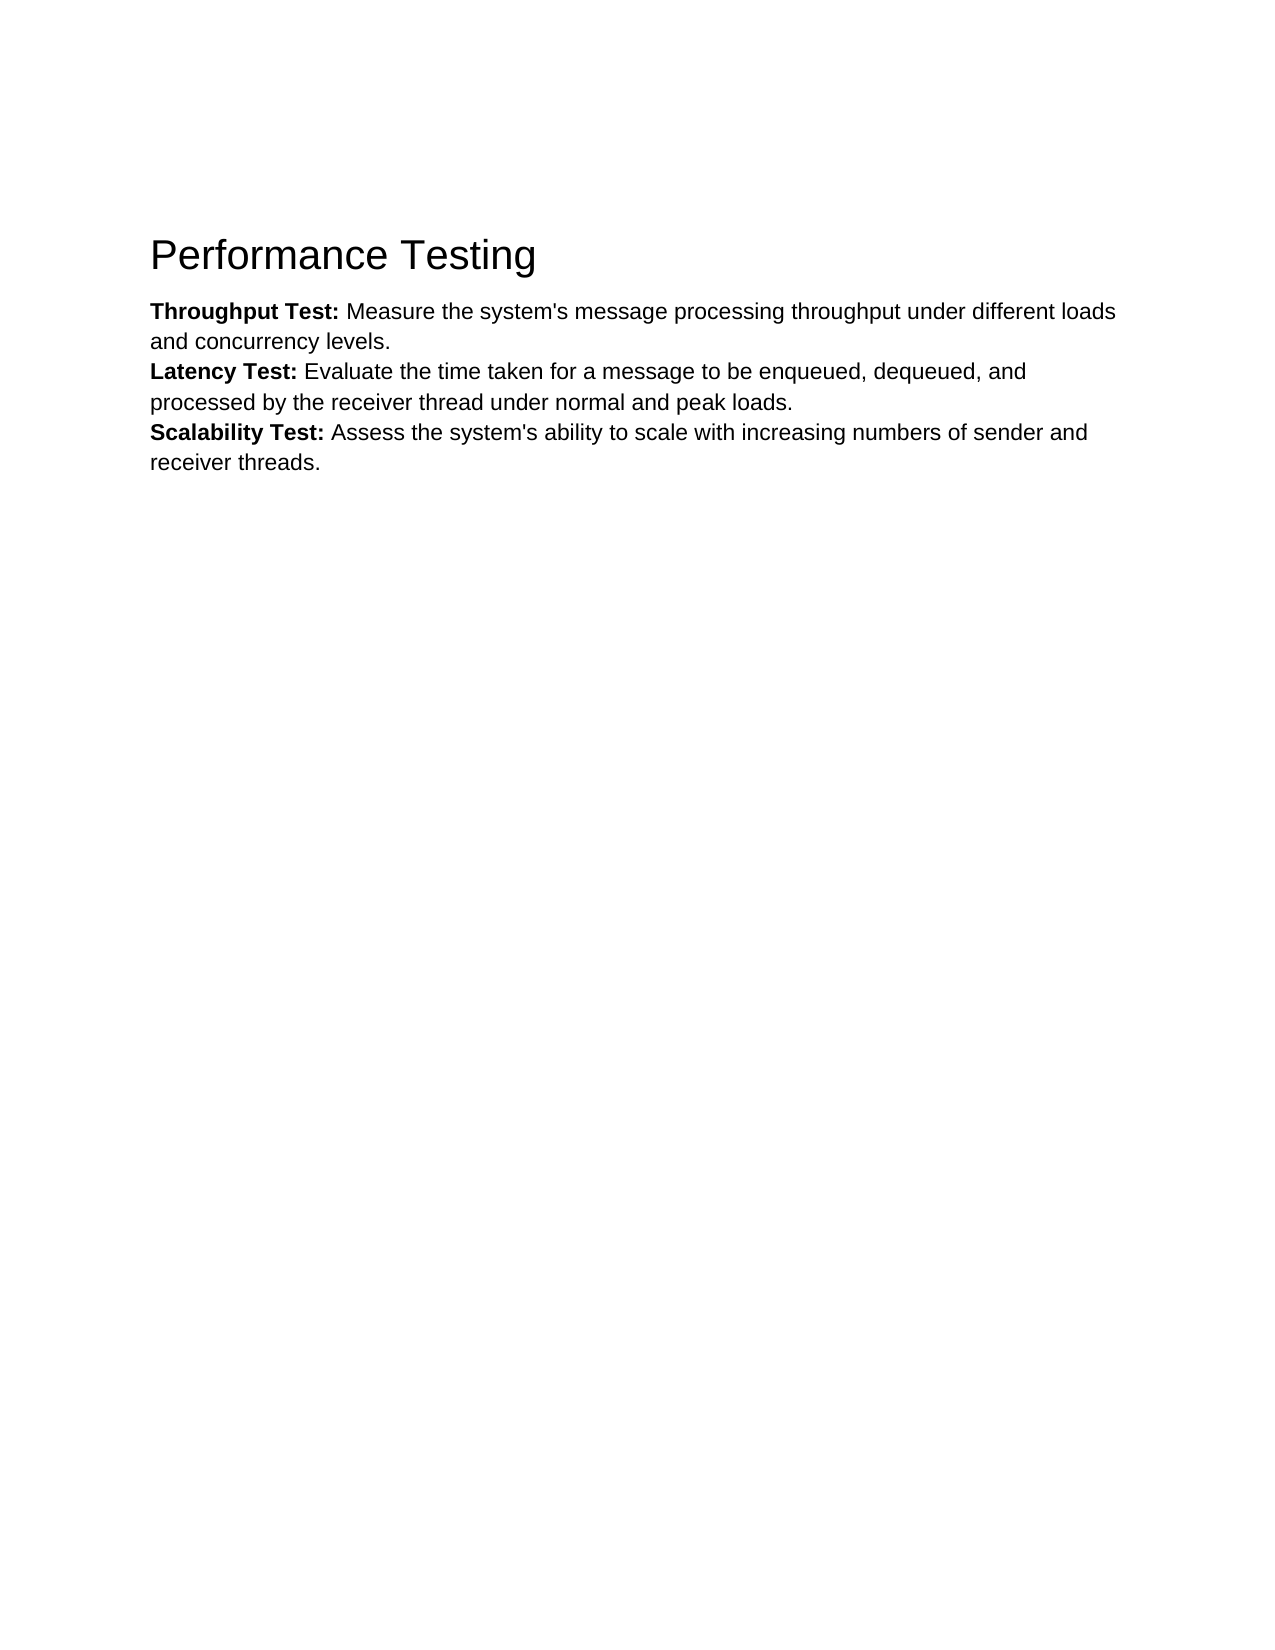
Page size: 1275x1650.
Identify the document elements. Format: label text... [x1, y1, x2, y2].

text Throughput Test: Measure the system's message processing throughput under different loads and concurrency levels. [150, 298, 1125, 354]
subtitle Performance Testing [150, 230, 1125, 278]
text Scalability Test: Assess the system's ability to scale with increasing numbers of sender and receiver threads. [150, 419, 1125, 475]
text Latency Test: Evaluate the time taken for a message to be enqueued, dequeued, and processed by the receiver thread under normal and peak loads. [150, 358, 1125, 415]
